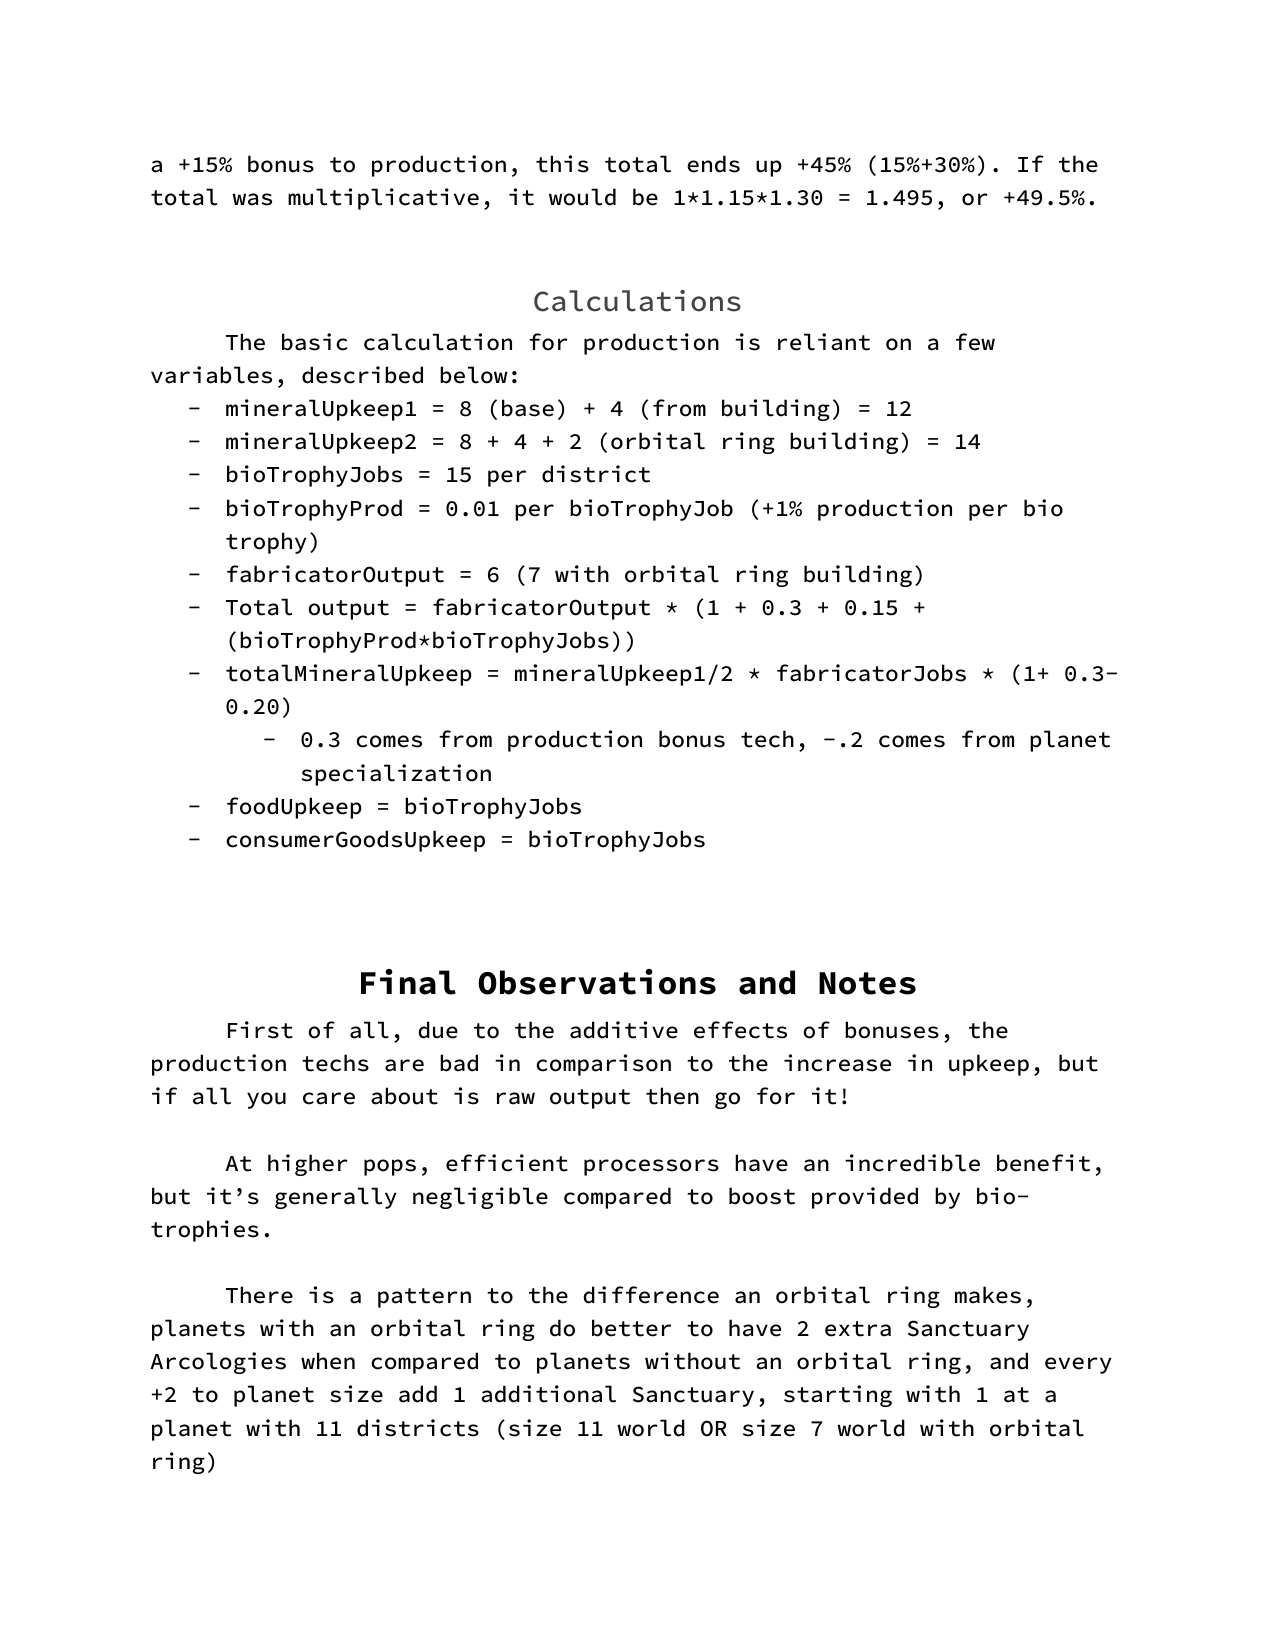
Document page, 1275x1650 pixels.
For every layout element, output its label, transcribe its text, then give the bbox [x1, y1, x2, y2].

list 0.3 comes from production bonus tech, -.2 comes from planet specialization [262, 725, 1125, 787]
text The basic calculation for production is reliant on a few variables, described below: [150, 328, 1125, 390]
list totalMineralUpkeep = mineralUpkeep1/2 * fabricatorJobs * (1+ 0.3-0.20) [187, 659, 1125, 721]
subtitle Final Observations and Notes [150, 961, 1125, 1003]
subtitle Calculations [150, 283, 1125, 319]
text First of all, due to the additive effects of bonuses, the production techs are bad in comparison to the increase in upkeep, but if all you care about is raw output then go for it! [150, 1016, 1125, 1111]
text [150, 150, 1125, 212]
list mineralUpkeep1 = 8 (base) + 4 (from building) = 12 [187, 394, 1125, 423]
list bioTrophyJobs = 15 per district [187, 460, 1125, 489]
list consumerGoodsUpkeep = bioTrophyJobs [187, 824, 1125, 853]
text At higher pops, efficient processors have an incredible benefit, but it’s generally negligible compared to boost provided by bio-trophies. [150, 1148, 1125, 1243]
list Total output = fabricatorOutput * (1 + 0.3 + 0.15 + (bioTrophyProd*bioTrophyJobs)) [187, 593, 1125, 655]
list fabricatorOutput = 6 (7 with orbital ring building) [187, 559, 1125, 588]
text There is a pattern to the difference an orbital ring makes, planets with an orbital ring do better to have 2 extra Sanctuary Arcologies when compared to planets without an orbital ring, and every +2 to planet size add 1 additional Sanctuary, starting with 1 at a planet with 11 districts (size 11 world OR size 7 world with orbital ring) [150, 1281, 1125, 1475]
list foodUpkeep = bioTrophyJobs [187, 791, 1125, 820]
list bioTrophyProd = 0.01 per bioTrophyJob (+1% production per bio trophy) [187, 493, 1125, 555]
list mineralUpkeep2 = 8 + 4 + 2 (orbital ring building) = 14 [187, 427, 1125, 456]
